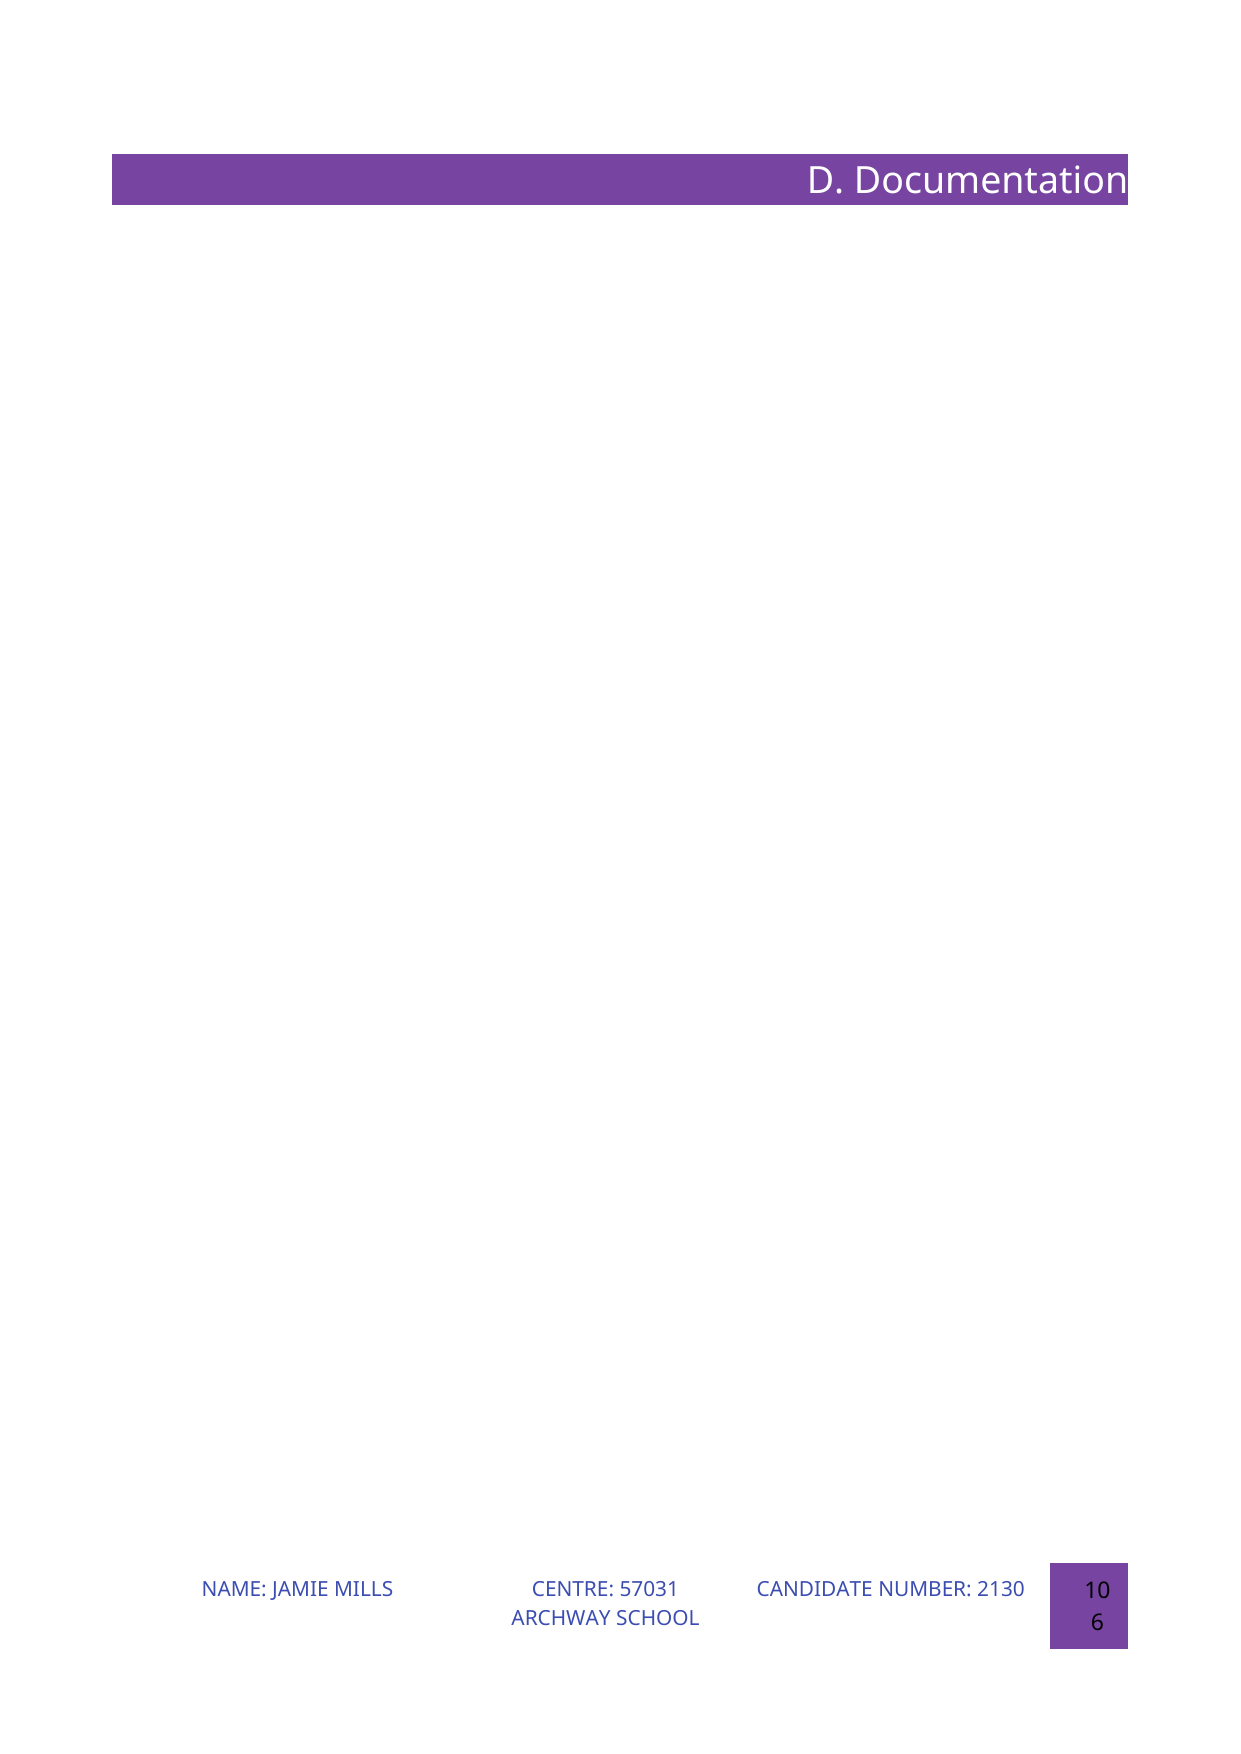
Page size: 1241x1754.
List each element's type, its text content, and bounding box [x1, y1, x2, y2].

subtitle D. Documentation [112, 154, 1128, 205]
